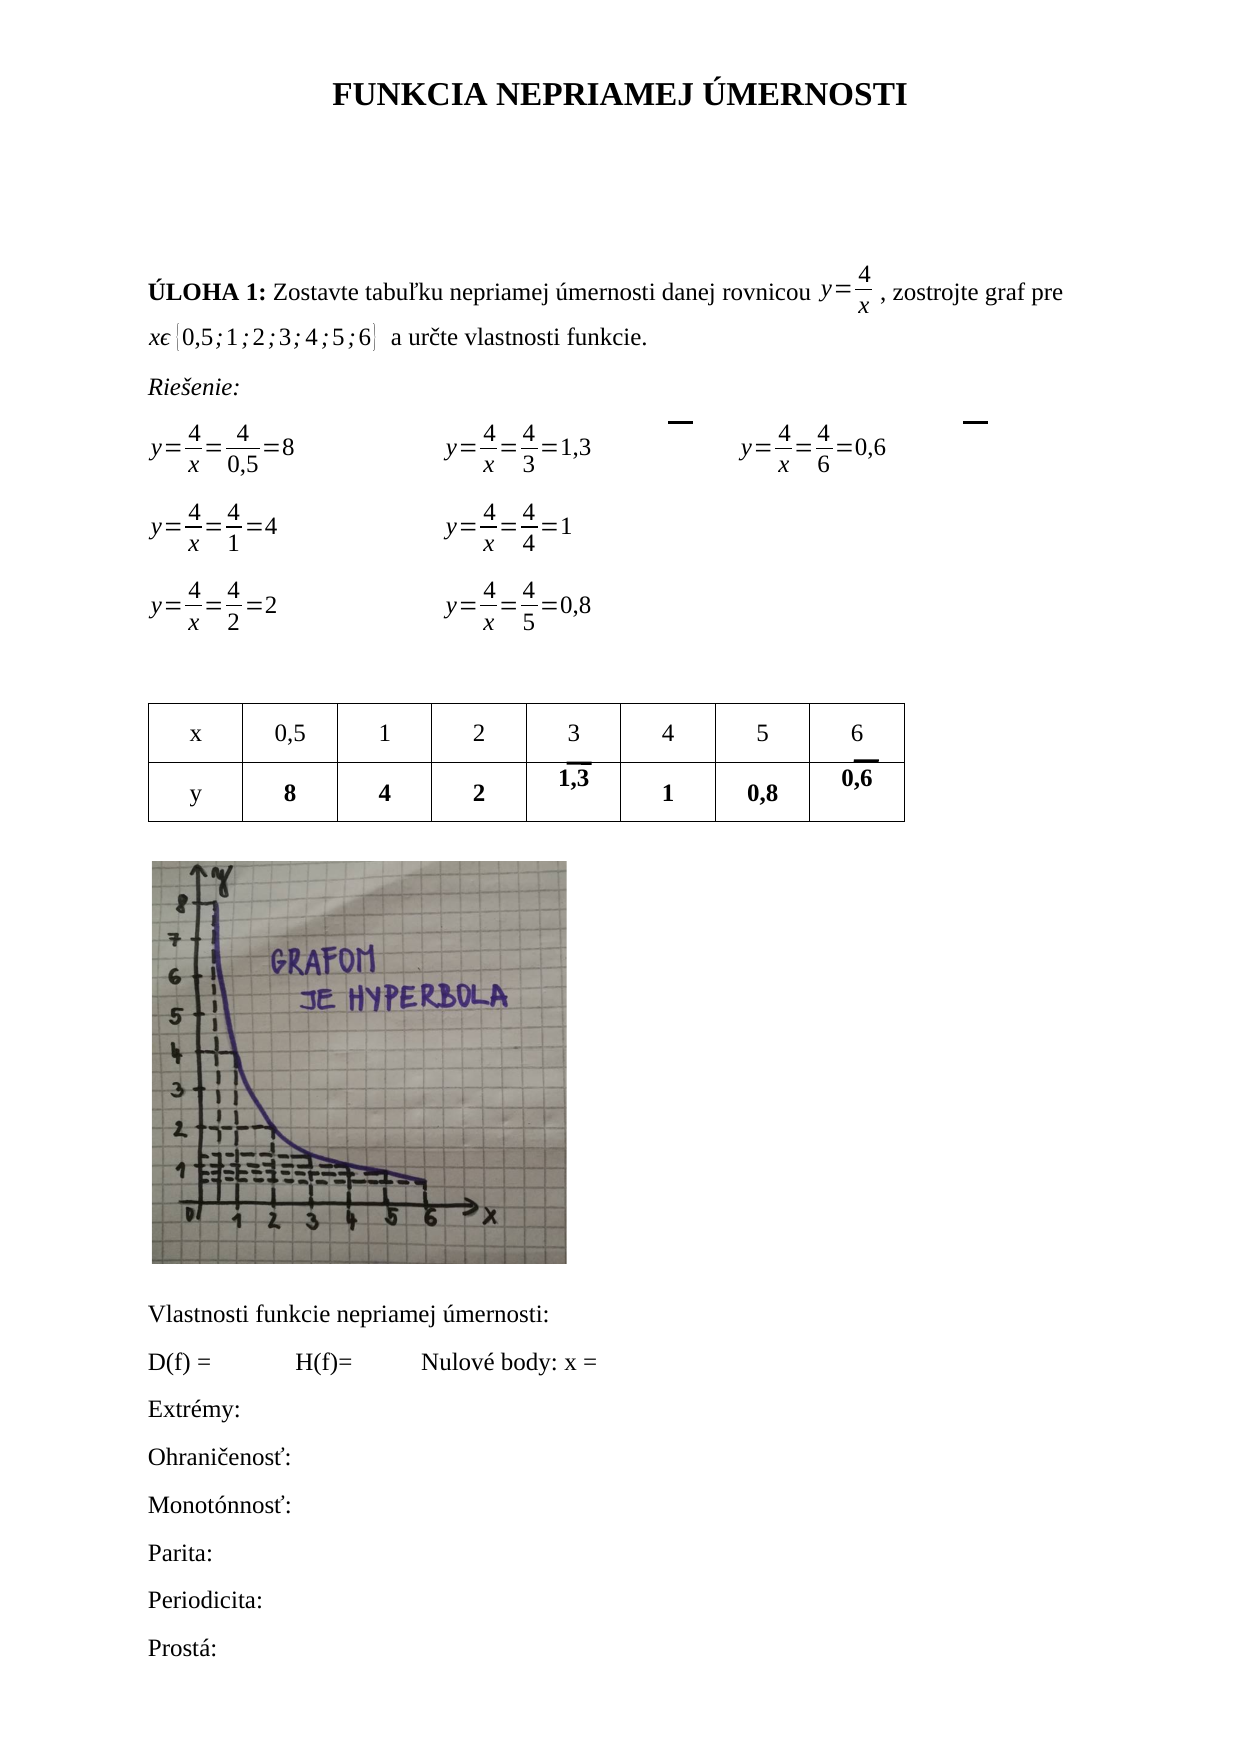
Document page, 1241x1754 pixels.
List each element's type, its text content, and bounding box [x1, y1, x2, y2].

table_header 6 [810, 704, 904, 762]
text ÚLOHA 1: Zostavte tabuľku nepriamej úmernosti danej rovnicou , zostrojte graf pre a určte vlastnosti funkcie. [148, 261, 1092, 353]
table_cell 0,6 [810, 763, 904, 821]
table_cell y [149, 763, 242, 821]
table_cell 1 [621, 763, 715, 821]
text Periodicita: [148, 1585, 1092, 1614]
table_header 2 [432, 704, 526, 762]
table_header 5 [716, 704, 809, 762]
text Extrémy: [148, 1394, 1092, 1423]
text Ohraničenosť: [148, 1442, 1092, 1471]
table_cell 2 [432, 763, 526, 821]
table_header 1 [338, 704, 431, 762]
table_header 0,5 [243, 704, 337, 762]
table_header 3 [527, 704, 620, 762]
table_header x [149, 704, 242, 762]
text Monotónnosť: [148, 1490, 1092, 1519]
table_cell 0,8 [716, 763, 809, 821]
table_header 4 [621, 704, 715, 762]
table_cell 4 [338, 763, 431, 821]
picture [152, 861, 567, 1264]
text D(f) = H(f)= Nulové body: x = [148, 1347, 1092, 1376]
text Prostá: [148, 1633, 1092, 1662]
text Vlastnosti funkcie nepriamej úmernosti: [148, 1299, 1092, 1328]
text Parita: [148, 1538, 1092, 1566]
text Riešenie: [148, 372, 1092, 400]
table_cell 1,3 [527, 763, 620, 821]
table_cell 8 [243, 763, 337, 821]
